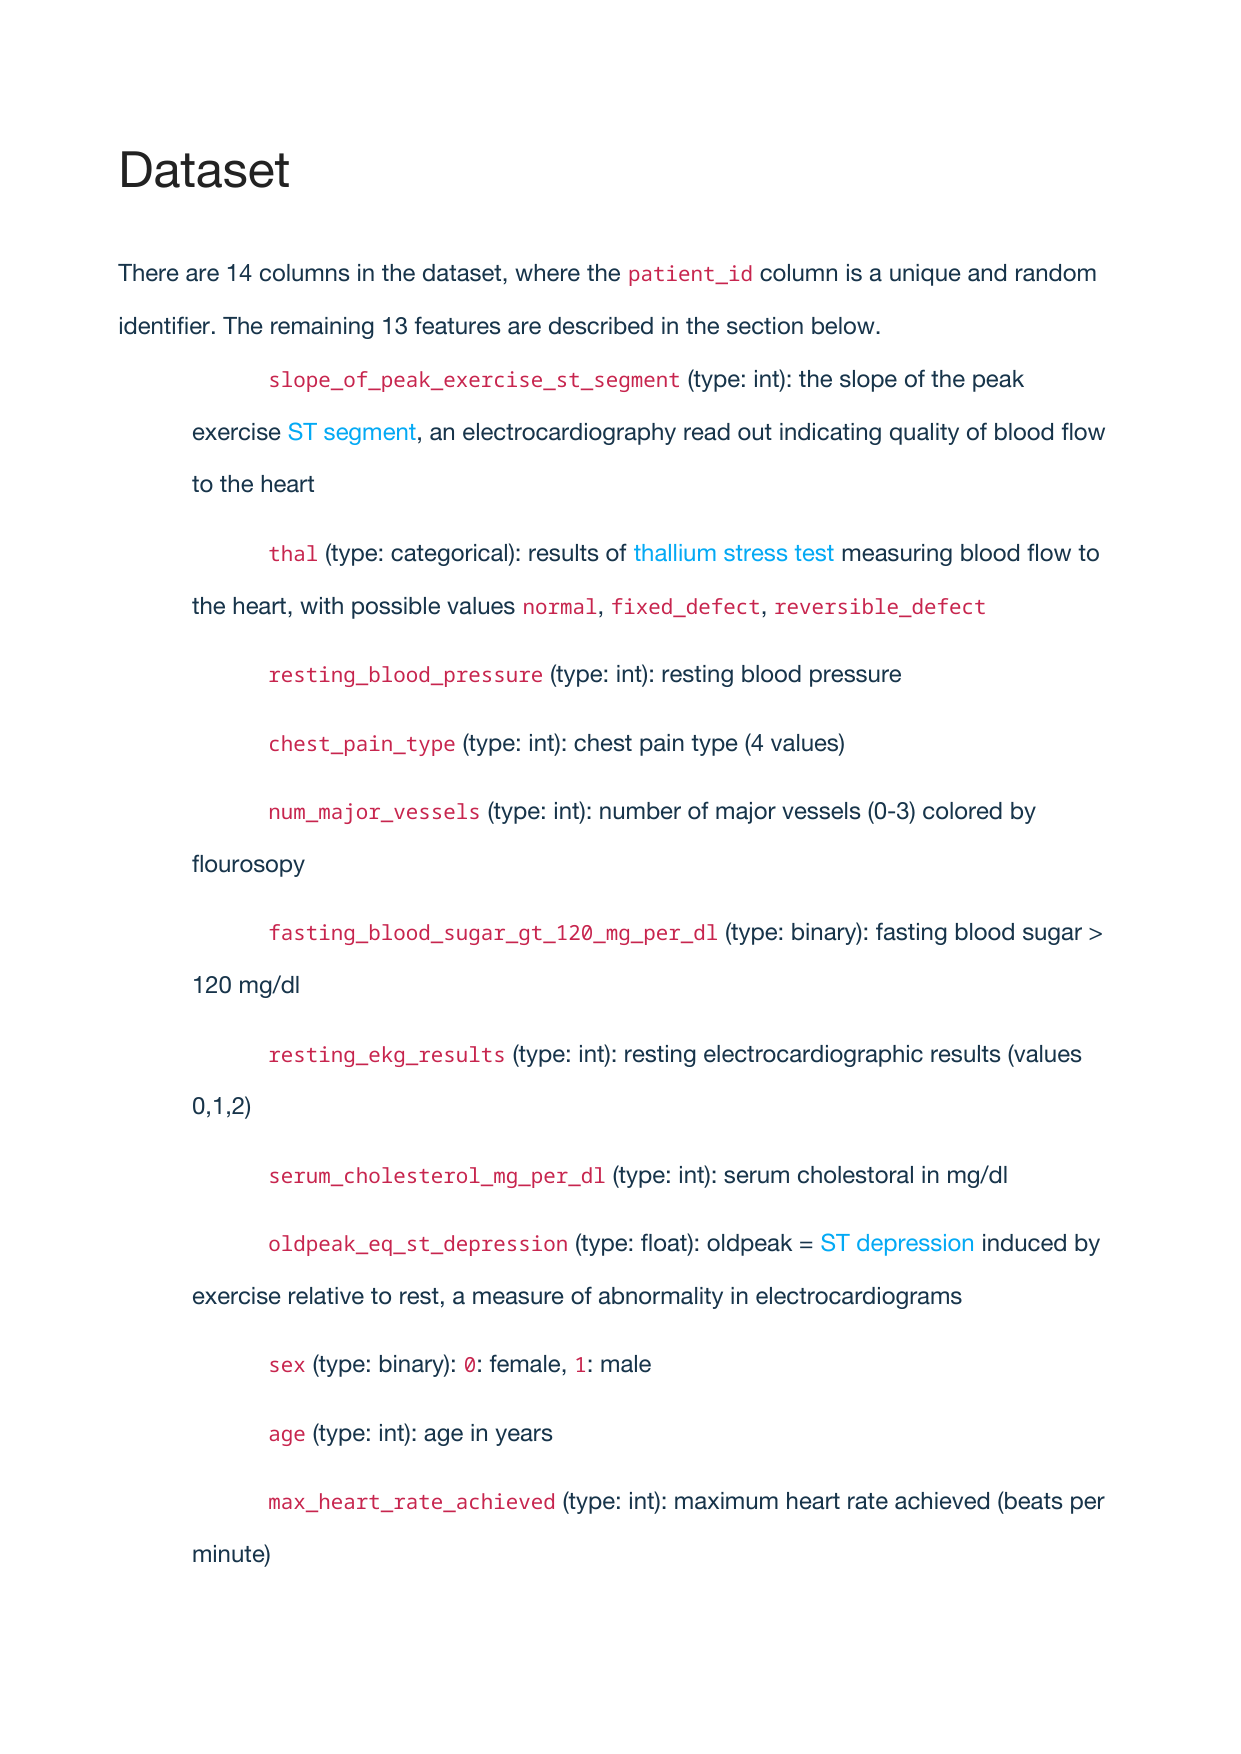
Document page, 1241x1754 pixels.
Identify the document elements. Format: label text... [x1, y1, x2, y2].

list fasting_blood_sugar_gt_120_mg_per_dl (type: binary): fasting blood sugar > 120 mg/dl [192, 917, 1122, 1000]
subtitle Dataset [118, 139, 1122, 202]
text There are 14 columns in the dataset, where the patient_id column is a unique and random identifier. The remaining 13 features are described in the section below. [118, 258, 1122, 341]
list sex (type: binary): 0: female, 1: male [192, 1349, 1122, 1380]
list num_major_vessels (type: int): number of major vessels (0-3) colored by flourosopy [192, 796, 1122, 879]
list age (type: int): age in years [192, 1418, 1122, 1448]
list oldpeak_eq_st_depression (type: float): oldpeak = ST depression induced by exercise relative to rest, a measure of abnormality in electrocardiograms [192, 1228, 1122, 1311]
list max_heart_rate_achieved (type: int): maximum heart rate achieved (beats per minute) [192, 1486, 1122, 1569]
list resting_ekg_results (type: int): resting electrocardiographic results (values 0,1,2) [192, 1039, 1122, 1122]
list chest_pain_type (type: int): chest pain type (4 values) [192, 728, 1122, 758]
list thal (type: categorical): results of thallium stress test measuring blood flow to the heart, with possible values normal, fixed_defect, reversible_defect [192, 538, 1122, 621]
list resting_blood_pressure (type: int): resting blood pressure [192, 659, 1122, 689]
list serum_cholesterol_mg_per_dl (type: int): serum cholestoral in mg/dl [192, 1160, 1122, 1190]
list slope_of_peak_exercise_st_segment (type: int): the slope of the peak exercise ST segment, an electrocardiography read out indicating quality of blood flow to the heart [192, 364, 1122, 500]
